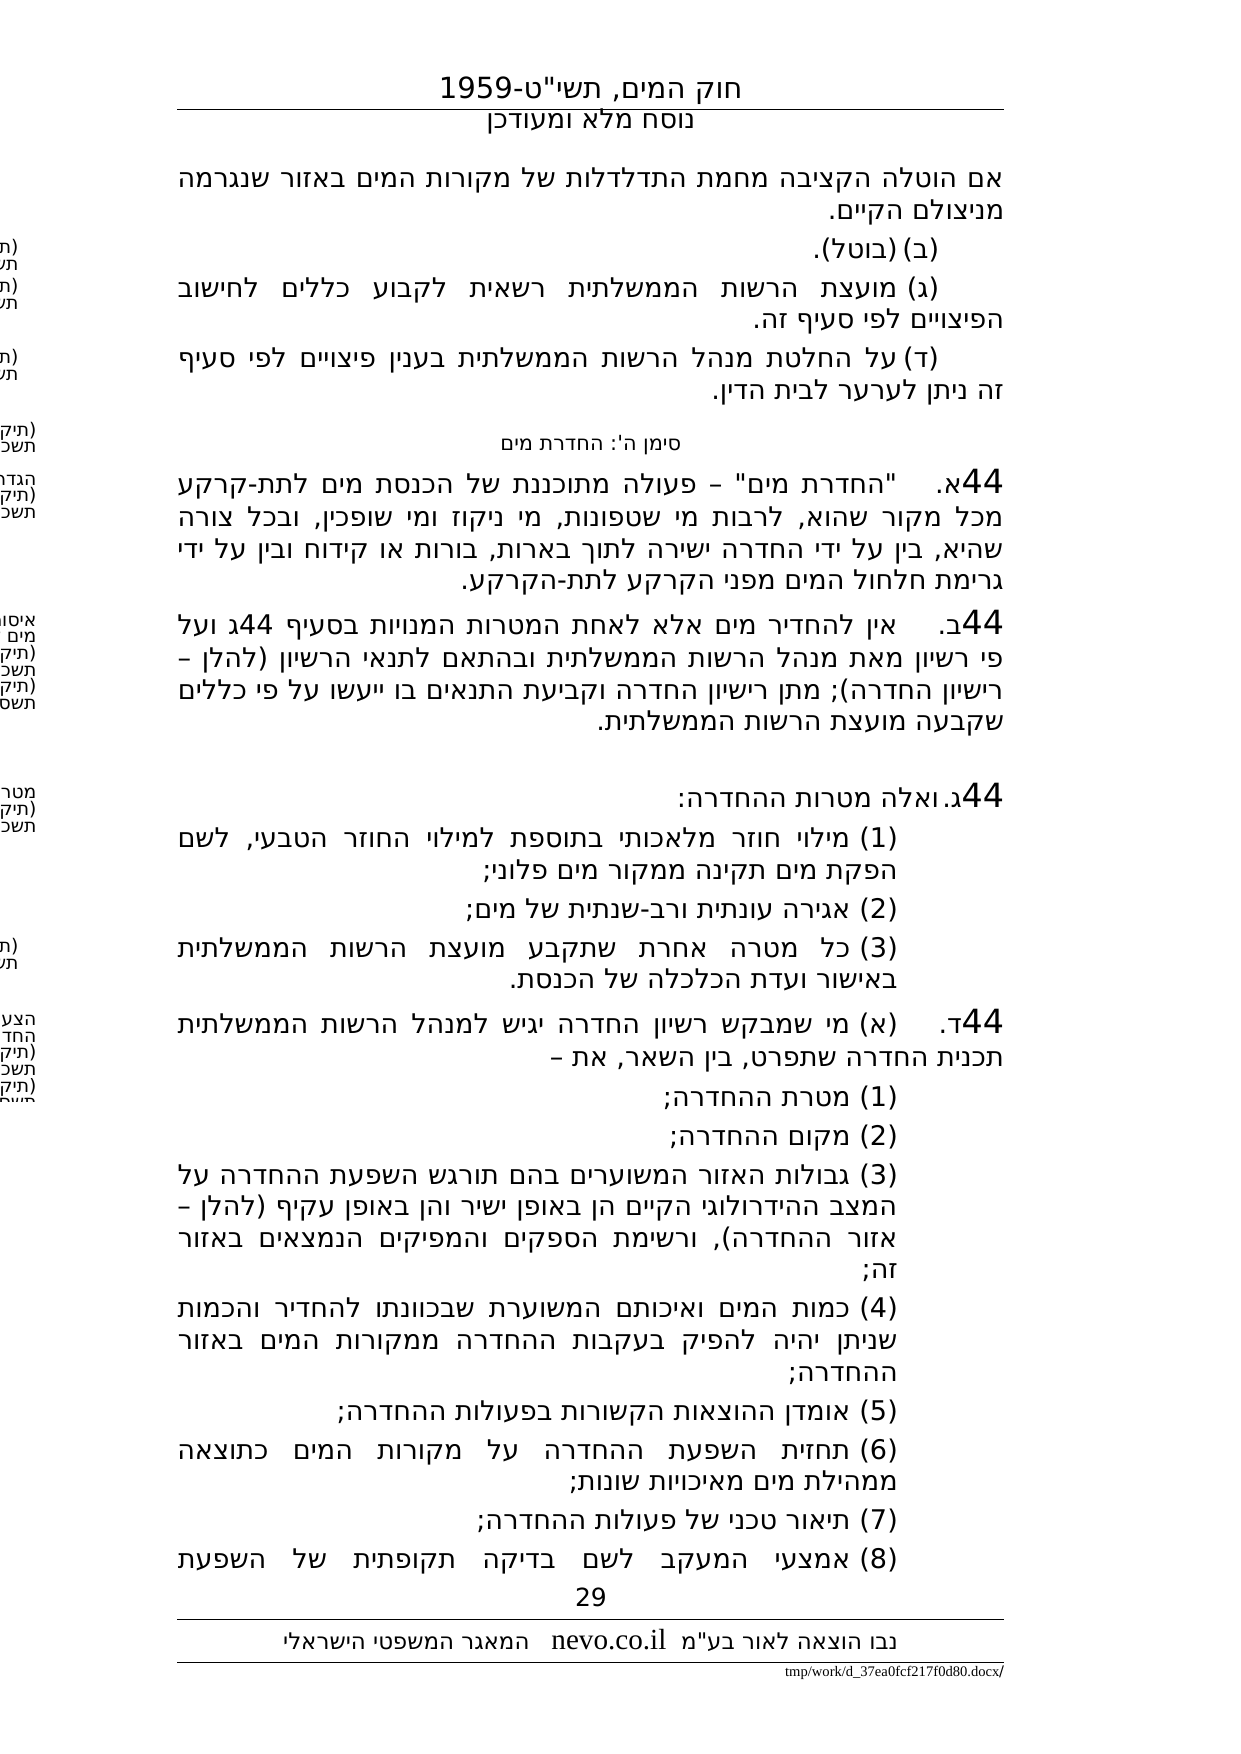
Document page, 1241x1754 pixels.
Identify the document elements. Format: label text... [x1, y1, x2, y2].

text 44ג. ואלה מטרות ההחדרה: [177, 776, 1004, 815]
text 44ב. אין להחדיר מים אלא לאחת המטרות המנויות בסעיף 44ג ועל פי רשיון מאת מנהל הרשות הממשלתית ובהתאם לתנאי הרשיון (להלן – רישיון החדרה); מתן רישיון החדרה וקביעת התנאים בו ייעשו על פי כללים שקבעה מועצת הרשות הממשלתית. [177, 604, 1004, 737]
text (ג) מועצת הרשות הממשלתית רשאית לקבוע כללים לחישוב הפיצויים לפי סעיף זה. [177, 272, 1004, 335]
text (7) תיאור טכני של פעולות ההחדרה; [177, 1504, 898, 1536]
text (ד) על החלטת מנהל הרשות הממשלתית בענין פיצויים לפי סעיף זה ניתן לערער לבית הדין. [177, 343, 1004, 406]
text 44א. "החדרת מים" – פעולה מתוכננת של הכנסת מים לתת-קרקע מכל מקור שהוא, לרבות מי שטפונות, מי ניקוז ומי שופכין, ובכל צורה שהיא, בין על ידי החדרה ישירה לתוך בארות, בורות או קידוח ובין על ידי גרימת חלחול המים מפני הקרקע לתת-הקרקע. [177, 463, 1004, 596]
text (3) גבולות האזור המשוערים בהם תורגש השפעת ההחדרה על המצב ההידרולוגי הקיים הן באופן ישיר והן באופן עקיף (להלן – אזור ההחדרה), ורשימת הספקים והמפיקים הנמצאים באזור זה; [177, 1159, 898, 1285]
text 44ד. (א) מי שמבקש רשיון החדרה יגיש למנהל הרשות הממשלתית תכנית החדרה שתפרט, בין השאר, את – [177, 1003, 1004, 1073]
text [177, 1544, 898, 1575]
text (2) מקום ההחדרה; [177, 1120, 898, 1151]
text (2) אגירה עונתית ורב-שנתית של מים; [177, 893, 898, 925]
text (4) כמות המים ואיכותם המשוערת שבכוונתו להחדיר והכמות שניתן יהיה להפיק בעקבות ההחדרה ממקורות המים באזור ההחדרה; [177, 1293, 898, 1387]
text (5) אומדן ההוצאות הקשורות בפעולות ההחדרה; [177, 1395, 898, 1426]
text (3) כל מטרה אחרת שתקבע מועצת הרשות הממשלתית באישור ועדת הכלכלה של הכנסת. [177, 932, 898, 995]
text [177, 162, 1004, 226]
text סימן ה': החדרת מים [177, 431, 1004, 455]
text (1) מטרת ההחדרה; [177, 1081, 898, 1112]
text (1) מילוי חוזר מלאכותי בתוספת למילוי החוזר הטבעי, לשם הפקת מים תקינה ממקור מים פלוני; [177, 823, 898, 886]
text (6) תחזית השפעת ההחדרה על מקורות המים כתוצאה ממהילת מים מאיכויות שונות; [177, 1434, 898, 1497]
text (ב) (בוטל). [177, 233, 1004, 264]
